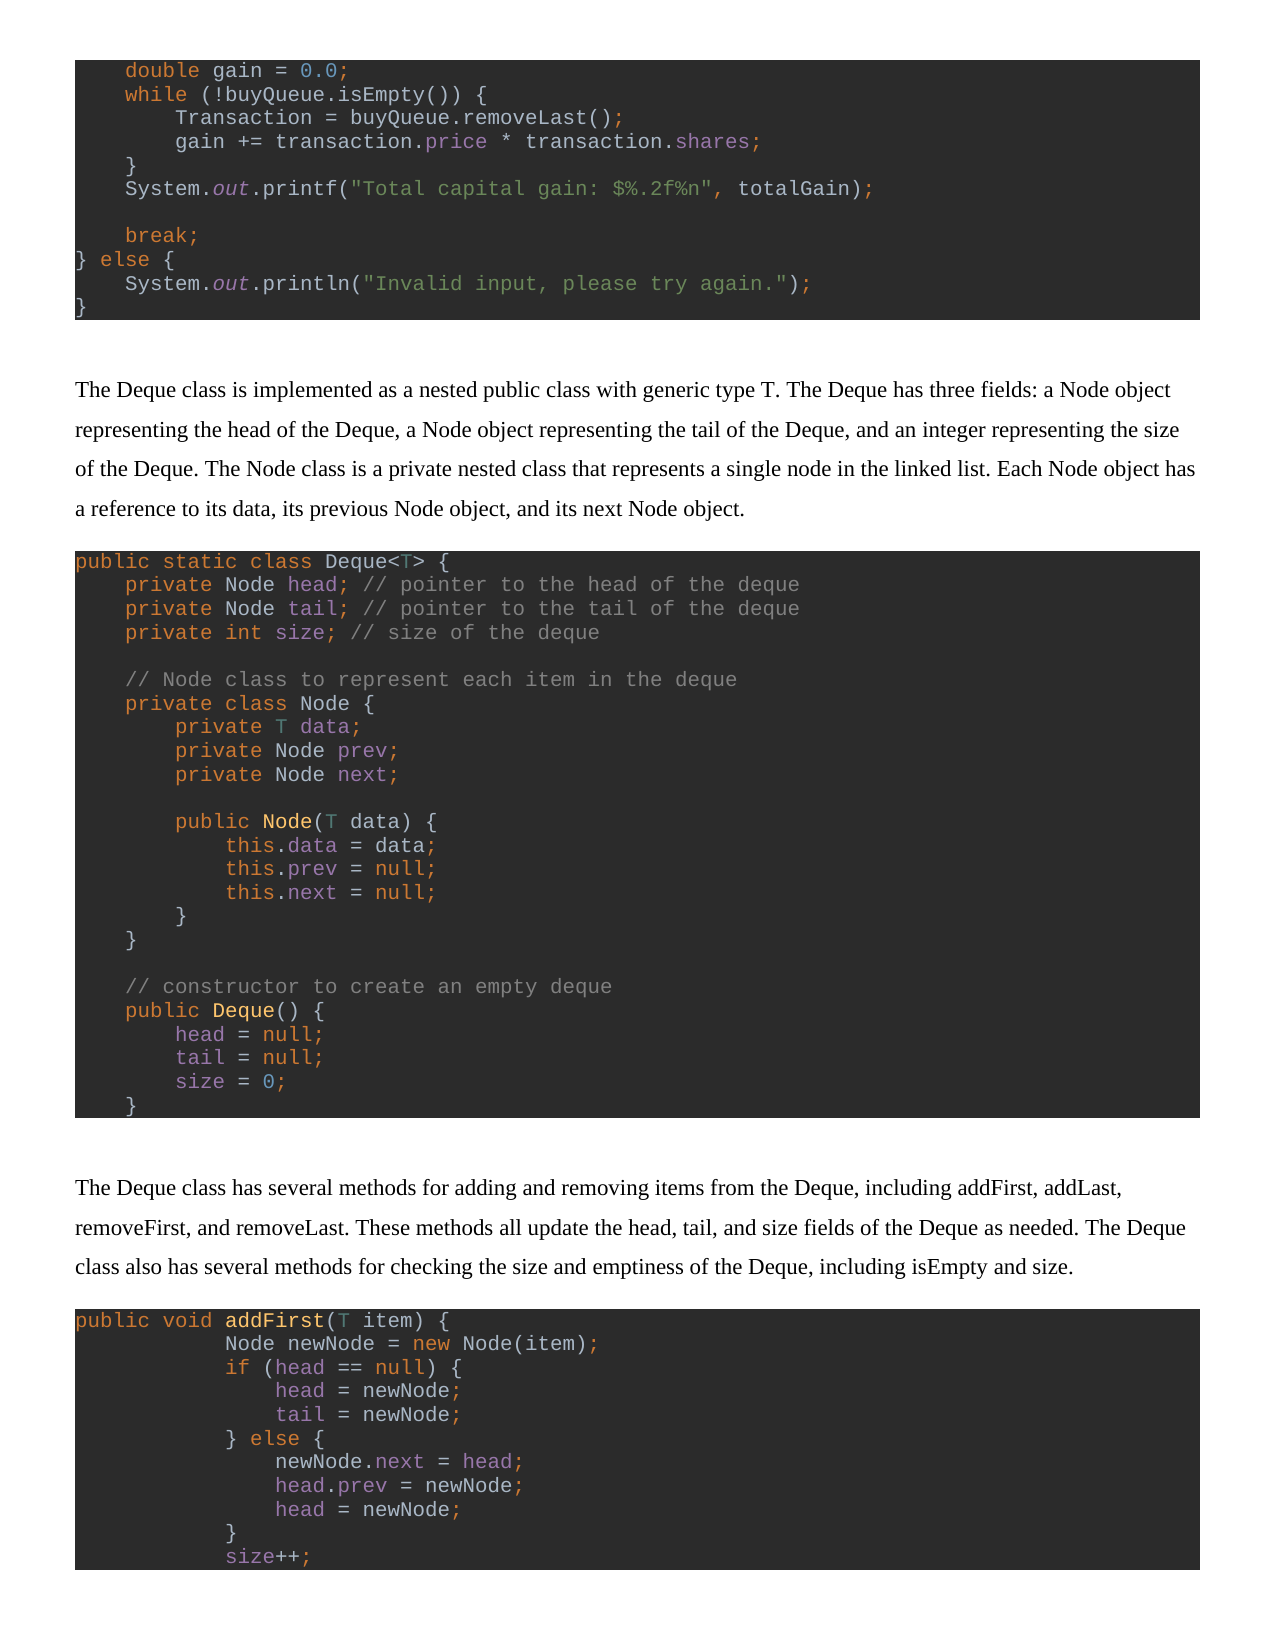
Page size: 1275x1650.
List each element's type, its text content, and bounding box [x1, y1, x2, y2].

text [75, 60, 1200, 320]
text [75, 1309, 1200, 1570]
text The Deque class is implemented as a nested public class with generic type T. The Deque has three fields: a Node object representing the head of the Deque, a Node object representing the tail of the Deque, and an integer representing the size of the Deque. The Node class is a private nested class that represents a single node in the linked list. Each Node object has a reference to its data, its previous Node object, and its next Node object. [75, 376, 1200, 521]
text public static class Deque<T> { private Node head; // pointer to the head of the deque private Node tail; // pointer to the tail of the deque private int size; // size of the deque // Node class to represent each item in the deque private class Node { private T data; private Node prev; private Node next; public Node(T data) { this.data = data; this.prev = null; this.next = null; } } // constructor to create an empty deque public Deque() { head = null; tail = null; size = 0; } [75, 551, 1200, 1118]
text The Deque class has several methods for adding and removing items from the Deque, including addFirst, addLast, removeFirst, and removeLast. These methods all update the head, tail, and size fields of the Deque as needed. The Deque class also has several methods for checking the size and emptiness of the Deque, including isEmpty and size. [75, 1174, 1200, 1280]
